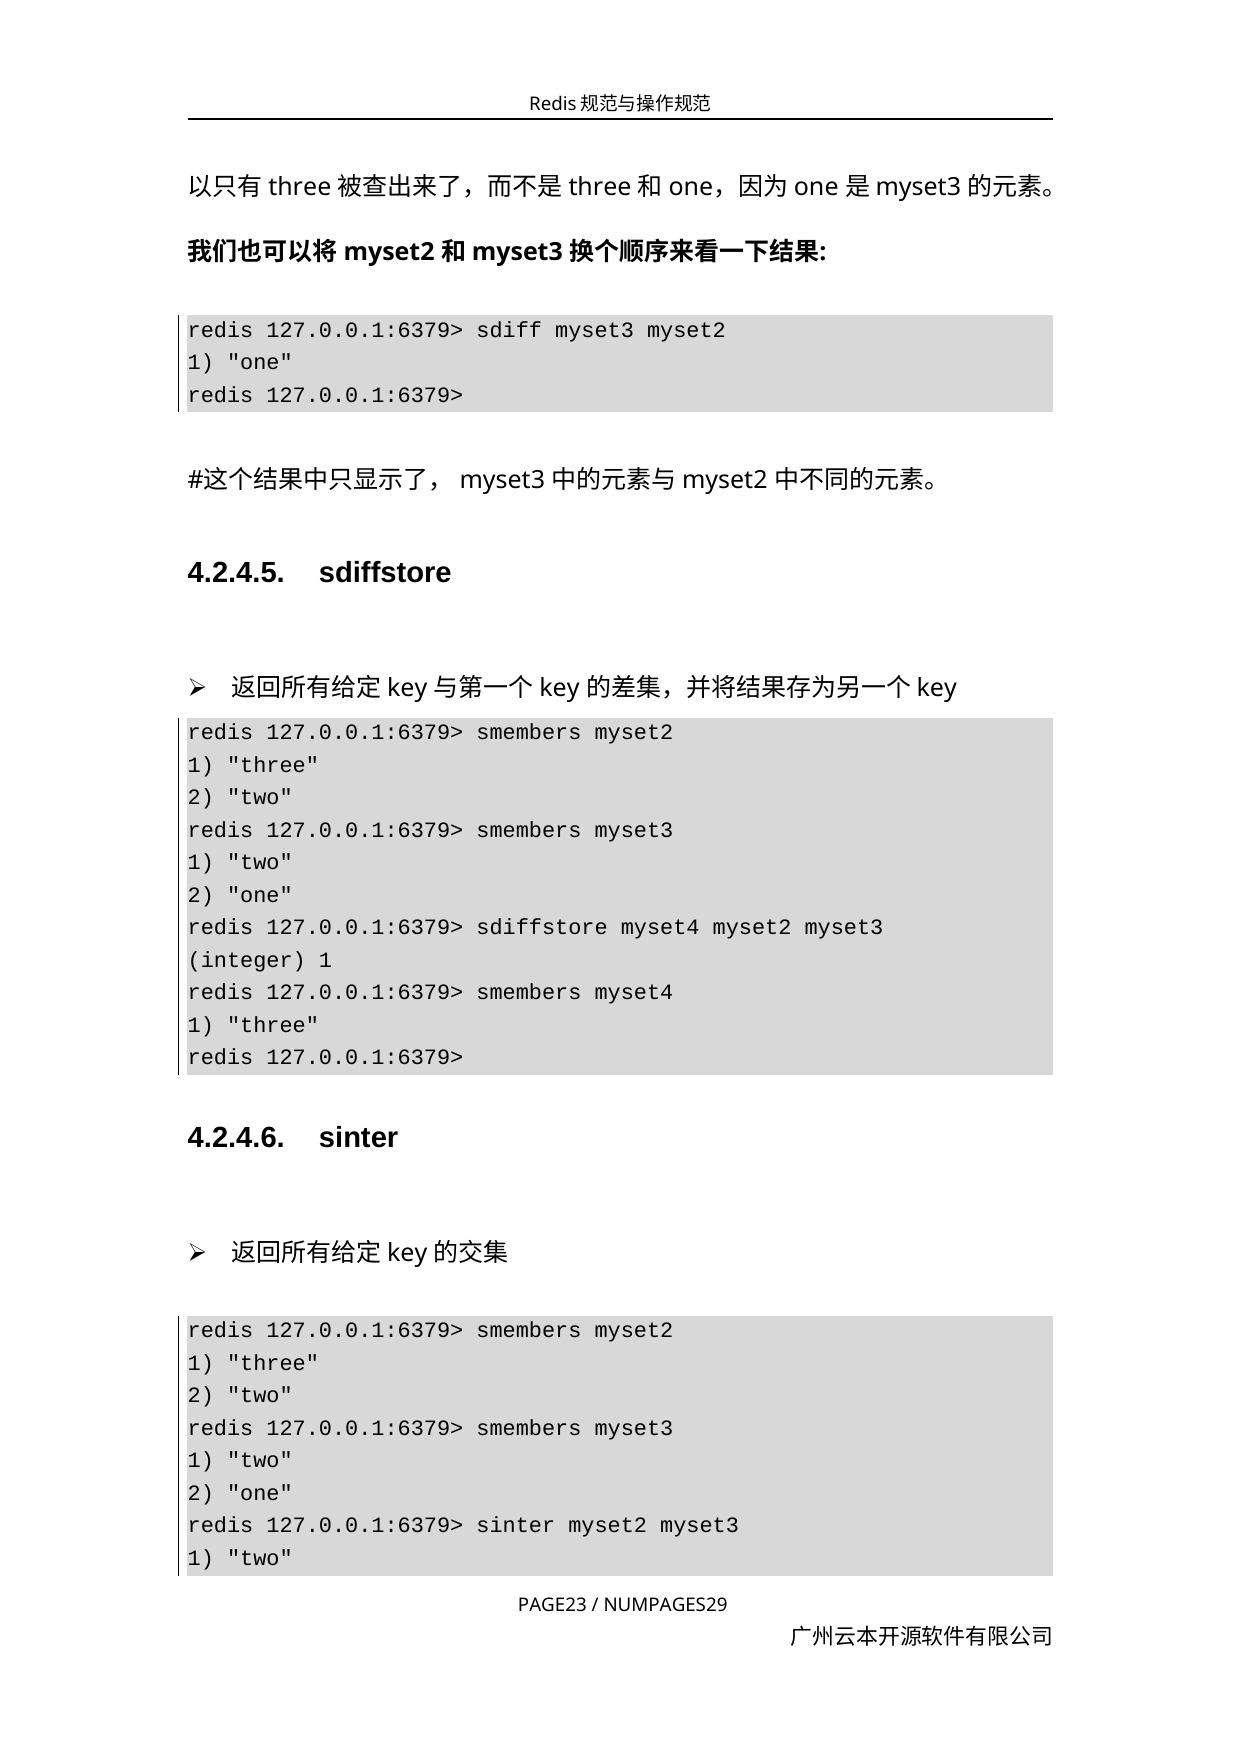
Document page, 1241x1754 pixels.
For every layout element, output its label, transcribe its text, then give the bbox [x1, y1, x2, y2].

list 返回所有给定 key 与第一个 key 的差集，并将结果存为另一个 key [187, 653, 1053, 718]
text redis 127.0.0.1:6379> smembers myset3 [187, 1413, 1053, 1446]
text redis 127.0.0.1:6379> smembers myset4 [187, 978, 1053, 1010]
text 1) "three" [187, 1348, 1053, 1381]
text redis 127.0.0.1:6379> [187, 380, 1053, 412]
text redis 127.0.0.1:6379> [187, 1043, 1053, 1075]
text 1) "three" [187, 750, 1053, 783]
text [187, 152, 1053, 217]
text 我们也可以将 myset2 和 myset3 换个顺序来看一下结果: [187, 217, 1053, 282]
text 1) "two" [187, 848, 1053, 880]
text redis 127.0.0.1:6379> smembers myset2 [187, 718, 1053, 750]
text redis 127.0.0.1:6379> sdiff myset3 myset2 [187, 315, 1053, 347]
text redis 127.0.0.1:6379> sinter myset2 myset3 [187, 1511, 1053, 1543]
text 1) "two" [187, 1543, 1053, 1576]
text #这个结果中只显示了， myset3 中的元素与 myset2 中不同的元素。 [187, 445, 1053, 510]
text 1) "two" [187, 1446, 1053, 1478]
text redis 127.0.0.1:6379> smembers myset3 [187, 815, 1053, 848]
text redis 127.0.0.1:6379> sdiffstore myset4 myset2 myset3 [187, 913, 1053, 945]
text 1) "three" [187, 1010, 1053, 1043]
subtitle sinter [187, 1104, 1053, 1169]
subtitle sdiffstore [187, 539, 1053, 604]
text redis 127.0.0.1:6379> smembers myset2 [187, 1316, 1053, 1348]
text 2) "one" [187, 880, 1053, 913]
text 2) "two" [187, 783, 1053, 815]
text 2) "one" [187, 1478, 1053, 1511]
text 1) "one" [187, 347, 1053, 380]
text 2) "two" [187, 1381, 1053, 1413]
text (integer) 1 [187, 945, 1053, 978]
list 返回所有给定 key 的交集 [187, 1218, 1053, 1283]
